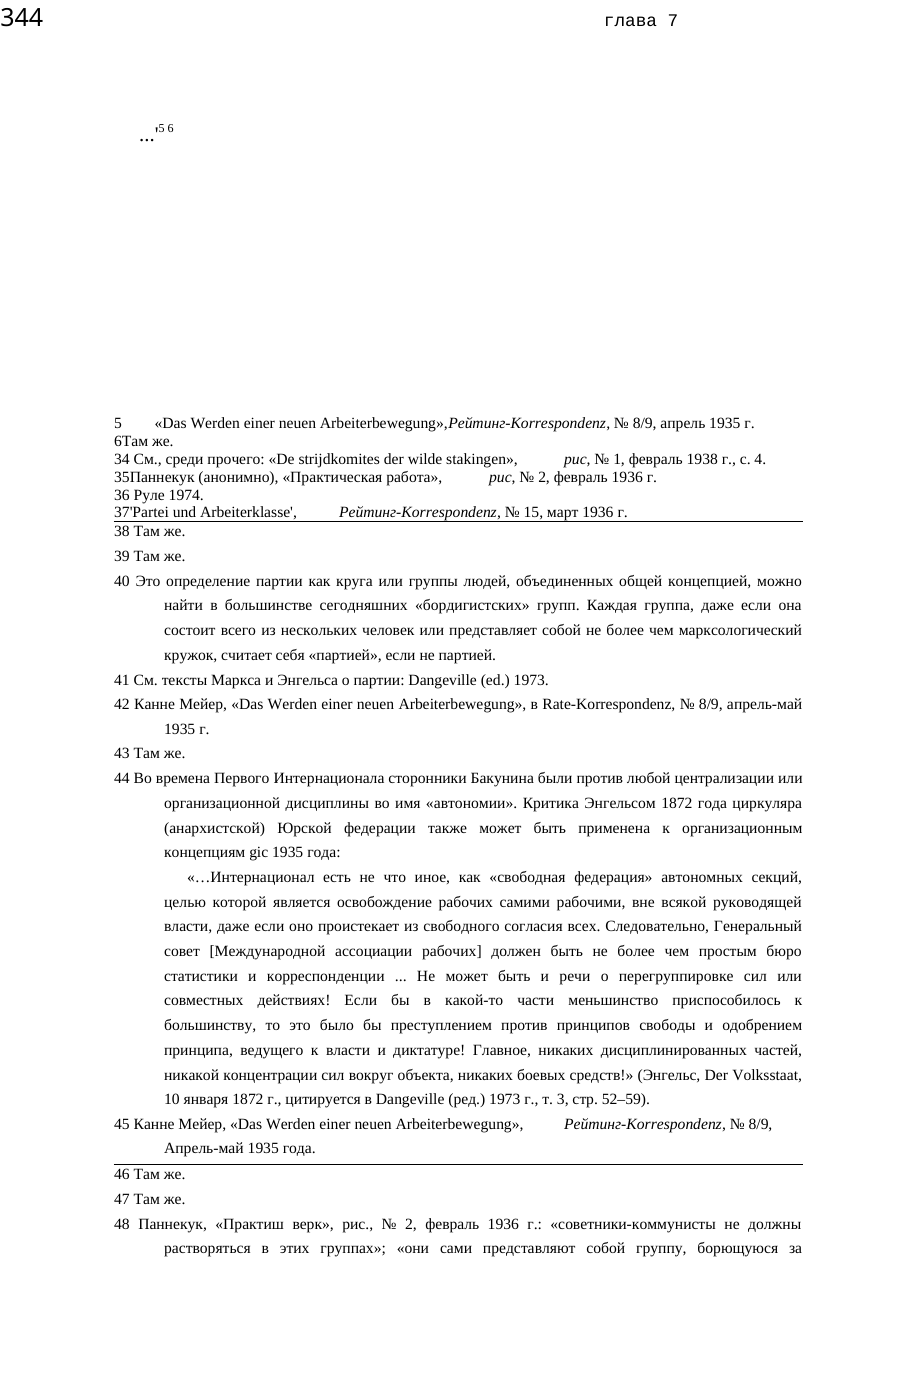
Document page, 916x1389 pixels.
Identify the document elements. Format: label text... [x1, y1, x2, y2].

text ...' [114, 121, 803, 146]
